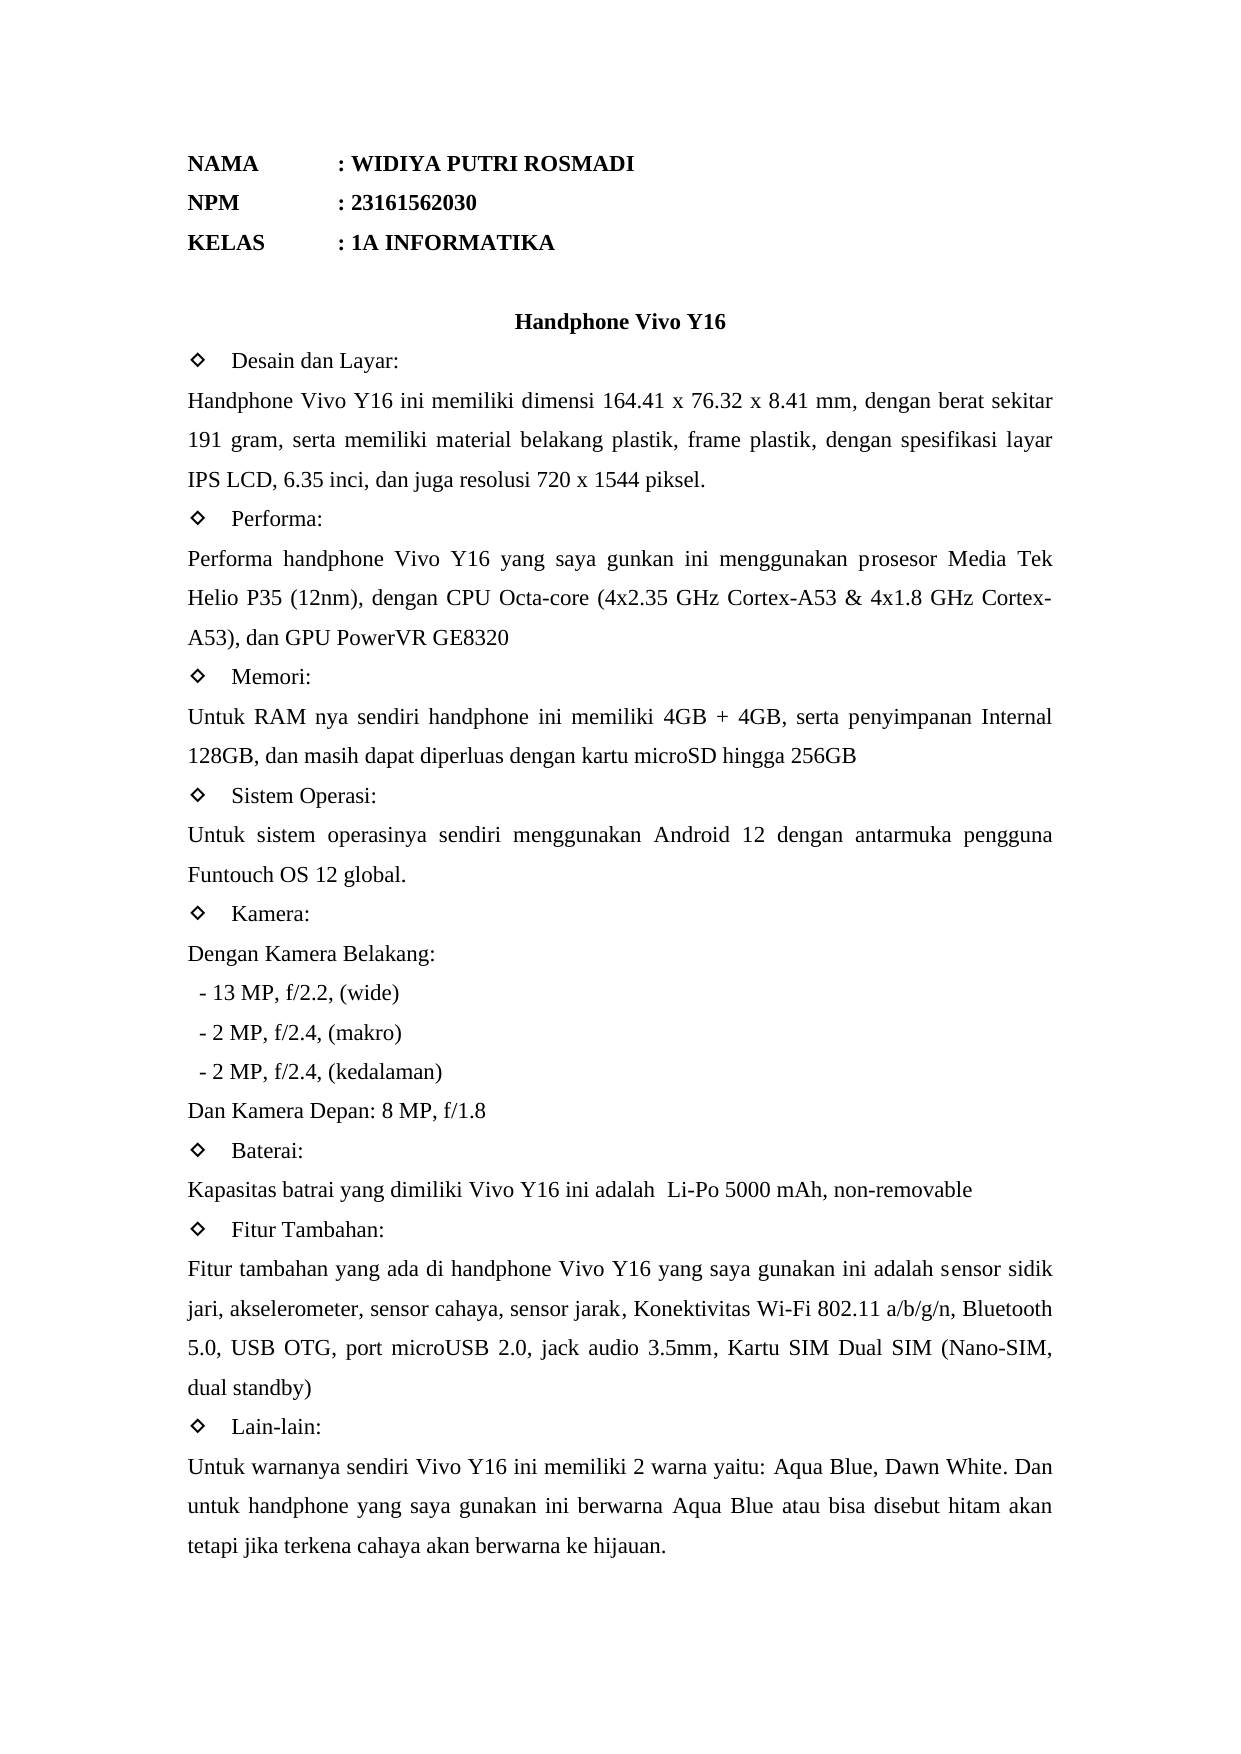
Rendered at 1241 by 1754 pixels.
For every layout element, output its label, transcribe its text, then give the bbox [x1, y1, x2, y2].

text Handphone Vivo Y16 ini memiliki dimensi 164.41 x 76.32 x 8.41 mm, dengan berat sekitar 191 gram, serta memiliki material belakang plastik, frame plastik, dengan spesifikasi layar IPS LCD, 6.35 inci, dan juga resolusi 720 x 1544 piksel. [187, 387, 1053, 492]
list Performa: [187, 505, 1053, 532]
list Lain-lain: [187, 1413, 1053, 1440]
text Untuk RAM nya sendiri handphone ini memiliki 4GB + 4GB, serta penyimpanan Internal 128GB, dan masih dapat diperluas dengan kartu microSD hingga 256GB [187, 703, 1053, 768]
text Kapasitas batrai yang dimiliki Vivo Y16 ini adalah Li-Po 5000 mAh, non-removable [187, 1176, 1053, 1203]
text NAMA : WIDIYA PUTRI ROSMADI [187, 150, 1053, 176]
text Fitur tambahan yang ada di handphone Vivo Y16 yang saya gunakan ini adalah sensor sidik jari, akselerometer, sensor cahaya, sensor jarak, Konektivitas Wi-Fi 802.11 a/b/g/n, Bluetooth 5.0, USB OTG, port microUSB 2.0, jack audio 3.5mm, Kartu SIM Dual SIM (Nano-SIM, dual standby) [187, 1255, 1053, 1400]
text Performa handphone Vivo Y16 yang saya gunkan ini menggunakan prosesor Media Tek Helio P35 (12nm), dengan CPU Octa-core (4x2.35 GHz Cortex-A53 & 4x1.8 GHz Cortex-A53), dan GPU PowerVR GE8320 [187, 545, 1053, 650]
text Untuk warnanya sendiri Vivo Y16 ini memiliki 2 warna yaitu: Aqua Blue, Dawn White. Dan untuk handphone yang saya gunakan ini berwarna Aqua Blue atau bisa disebut hitam akan tetapi jika terkena cahaya akan berwarna ke hijauan. [187, 1453, 1053, 1558]
list Memori: [187, 663, 1053, 689]
text Handphone Vivo Y16 [187, 308, 1053, 334]
list Baterai: [187, 1137, 1053, 1163]
text KELAS : 1A INFORMATIKA [187, 229, 1053, 255]
list Fitur Tambahan: [187, 1216, 1053, 1242]
text - 2 MP, f/2.4, (makro) [187, 1018, 1053, 1045]
list Desain dan Layar: [187, 347, 1053, 374]
text Dengan Kamera Belakang: [187, 939, 1053, 966]
text - 2 MP, f/2.4, (kedalaman) [187, 1058, 1053, 1084]
list Sistem Operasi: [187, 782, 1053, 808]
text Untuk sistem operasinya sendiri menggunakan Android 12 dengan antarmuka pengguna Funtouch OS 12 global. [187, 821, 1053, 887]
text NPM : 23161562030 [187, 189, 1053, 216]
text - 13 MP, f/2.2, (wide) [187, 979, 1053, 1005]
text Dan Kamera Depan: 8 MP, f/1.8 [187, 1097, 1053, 1124]
list Kamera: [187, 900, 1053, 926]
